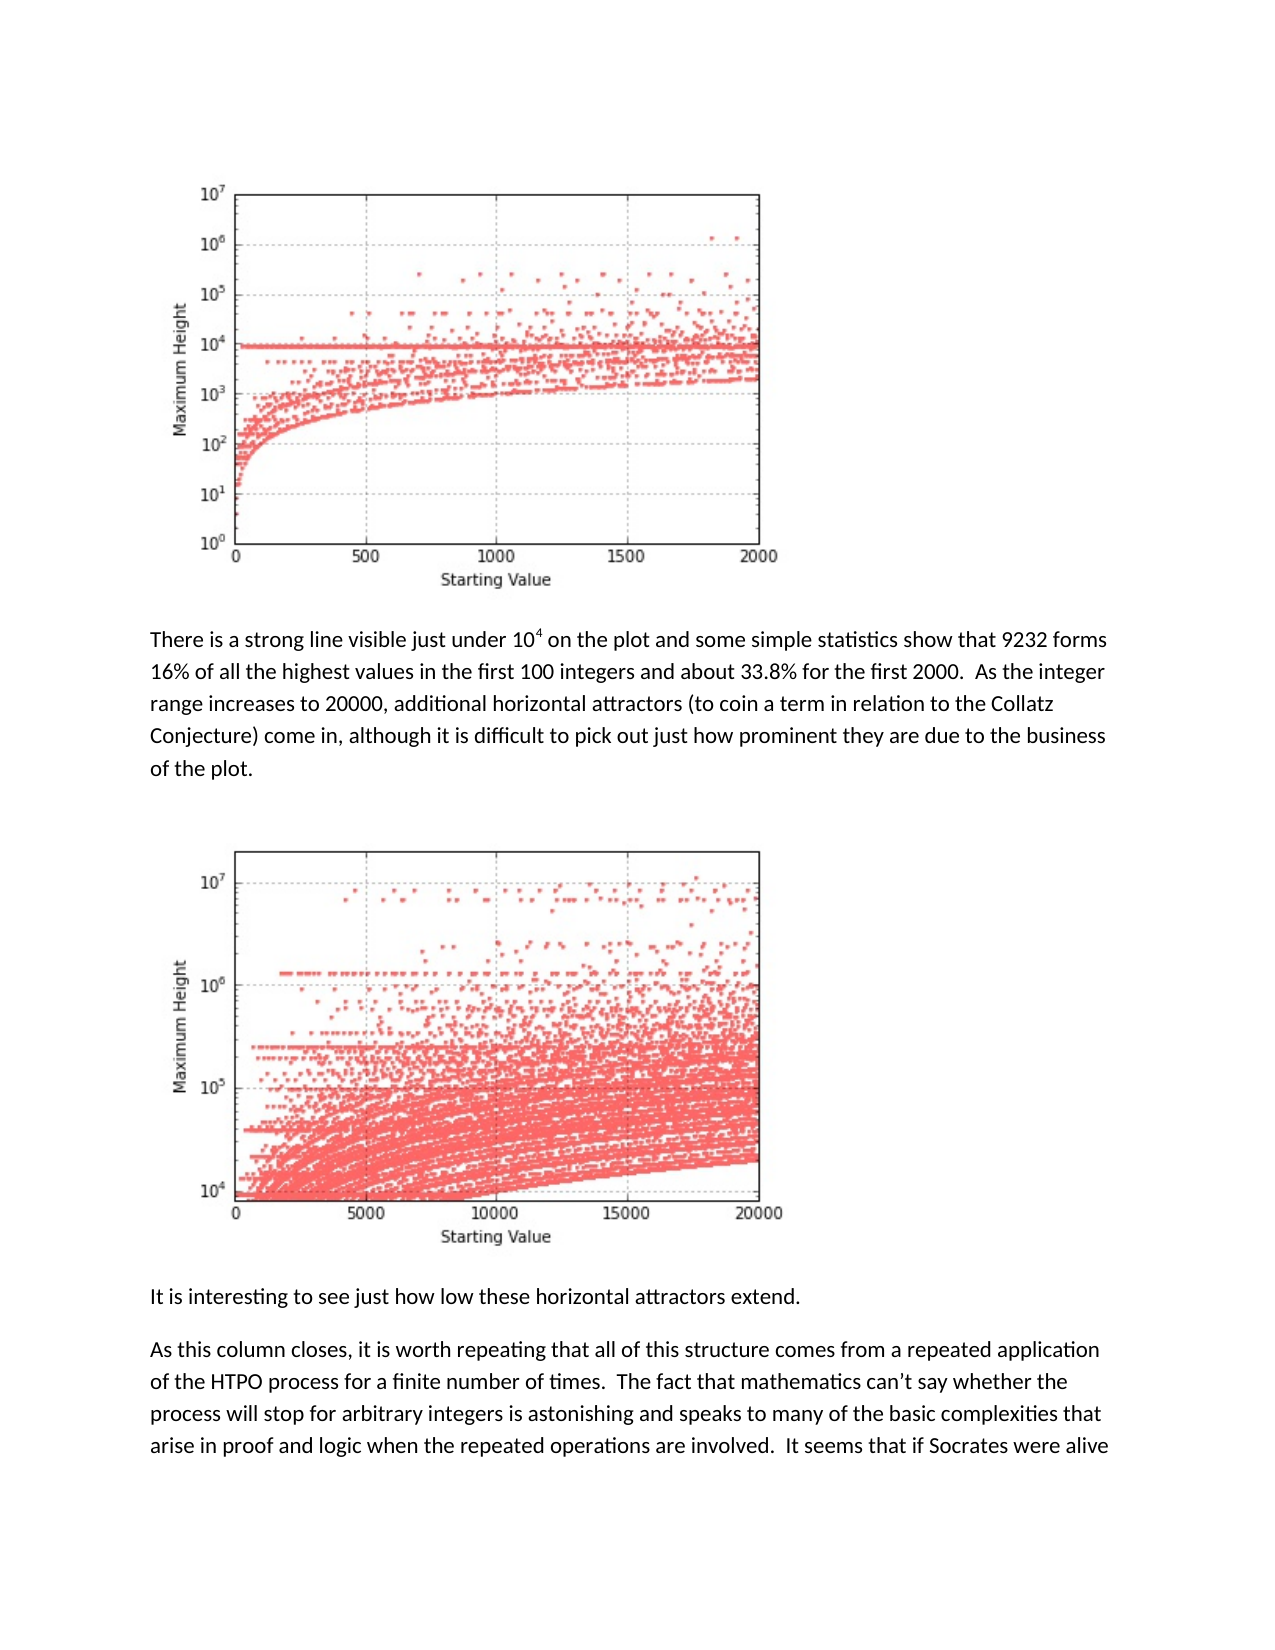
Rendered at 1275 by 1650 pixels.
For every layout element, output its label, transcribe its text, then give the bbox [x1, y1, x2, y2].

picture [150, 150, 826, 600]
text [150, 1335, 1125, 1459]
text There is a strong line visible just under 104 on the plot and some simple statistics show that 9232 forms 16% of all the highest values in the first 100 integers and about 33.8% for the first 2000. As the integer range increases to 20000, additional horizontal attractors (to coin a term in relation to the Collatz Conjecture) come in, although it is difficult to pick out just how prominent they are due to the business of the plot. [150, 625, 1125, 782]
text It is interesting to see just how low these horizontal attractors extend. [150, 1282, 1125, 1310]
picture [150, 806, 826, 1257]
